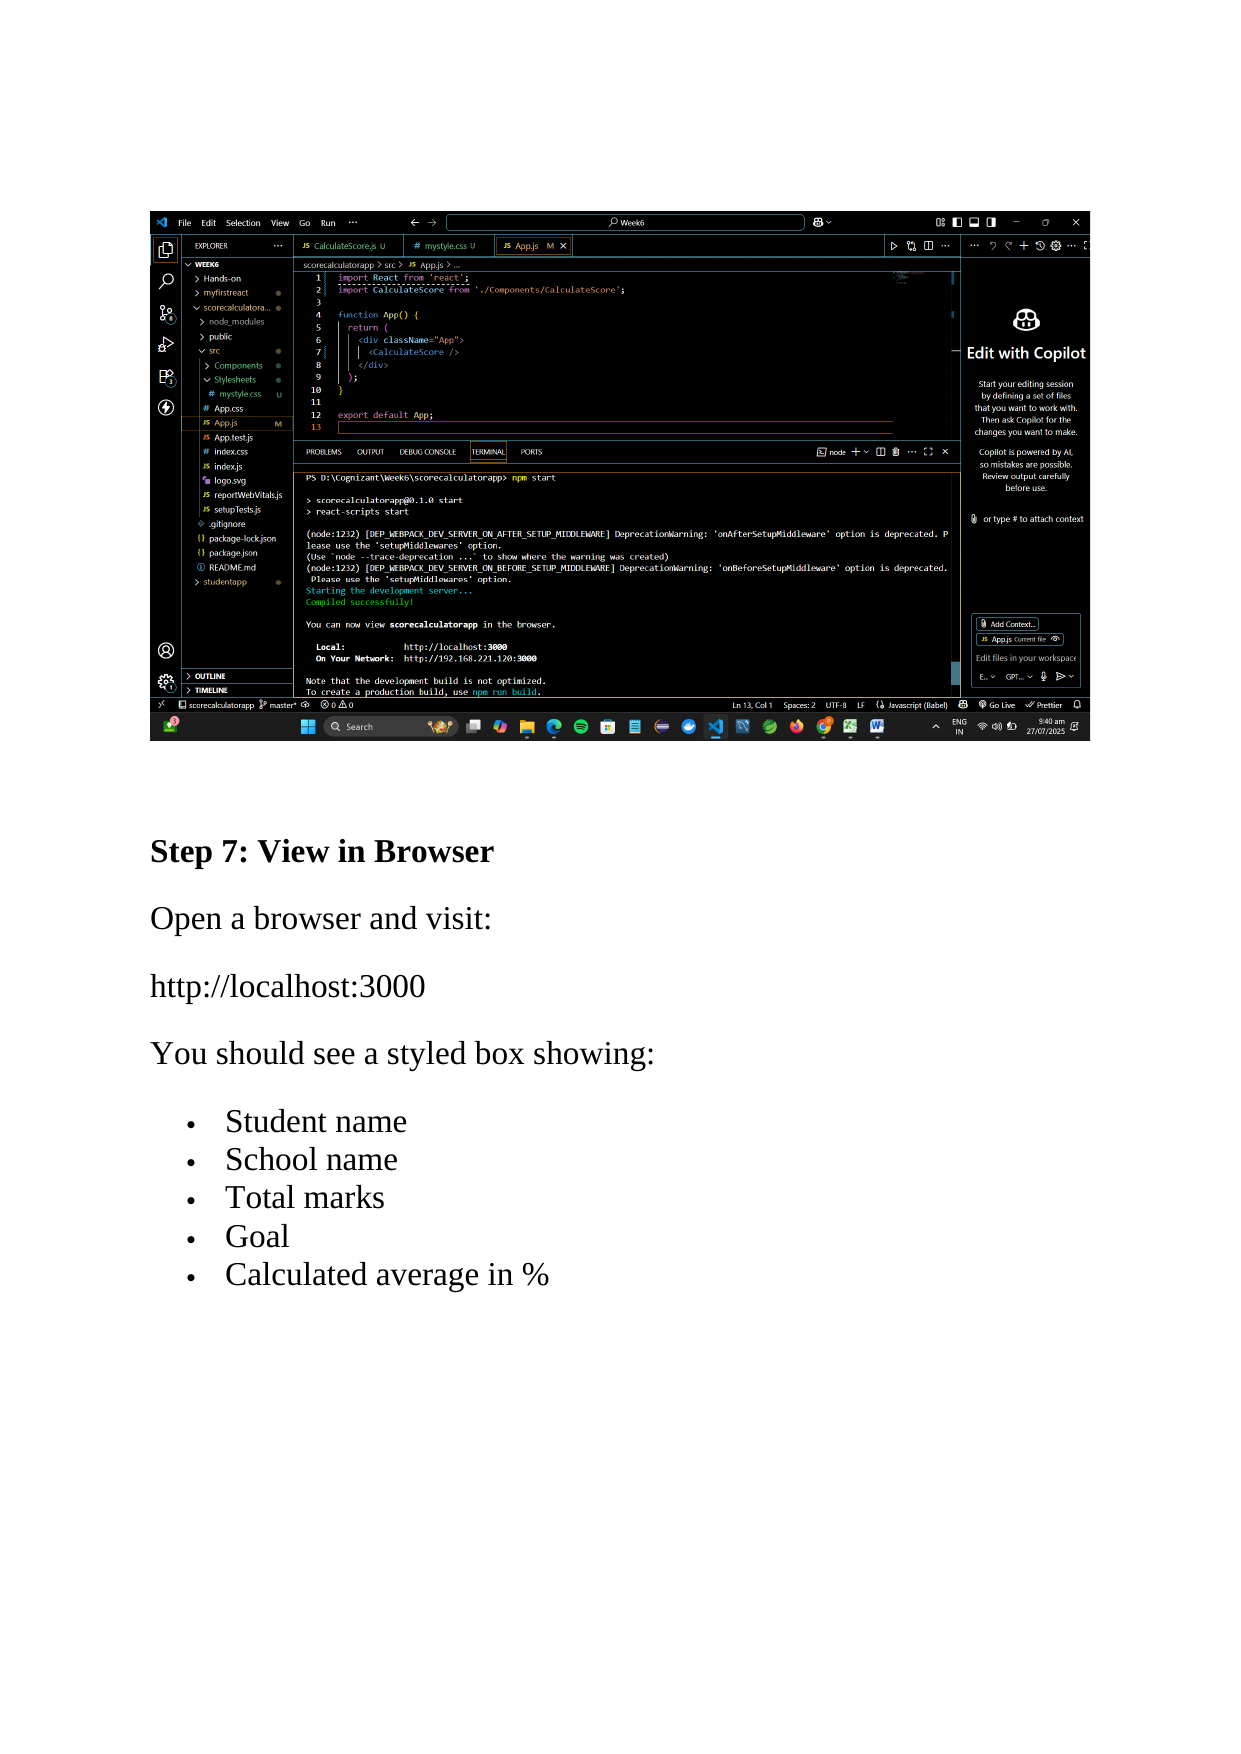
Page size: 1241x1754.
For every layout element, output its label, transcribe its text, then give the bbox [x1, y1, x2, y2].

text You should see a styled box showing: [150, 1034, 1090, 1072]
list Student name [187, 1101, 1090, 1139]
list Goal [187, 1216, 1090, 1254]
list Calculated average in % [187, 1254, 1090, 1293]
text Open a browser and visit: [150, 899, 1090, 937]
text Step 7: View in Browser [150, 831, 1090, 869]
picture [150, 211, 1091, 741]
list Total marks [187, 1178, 1090, 1216]
text http://localhost:3000 [150, 966, 1090, 1004]
list School name [187, 1139, 1090, 1178]
